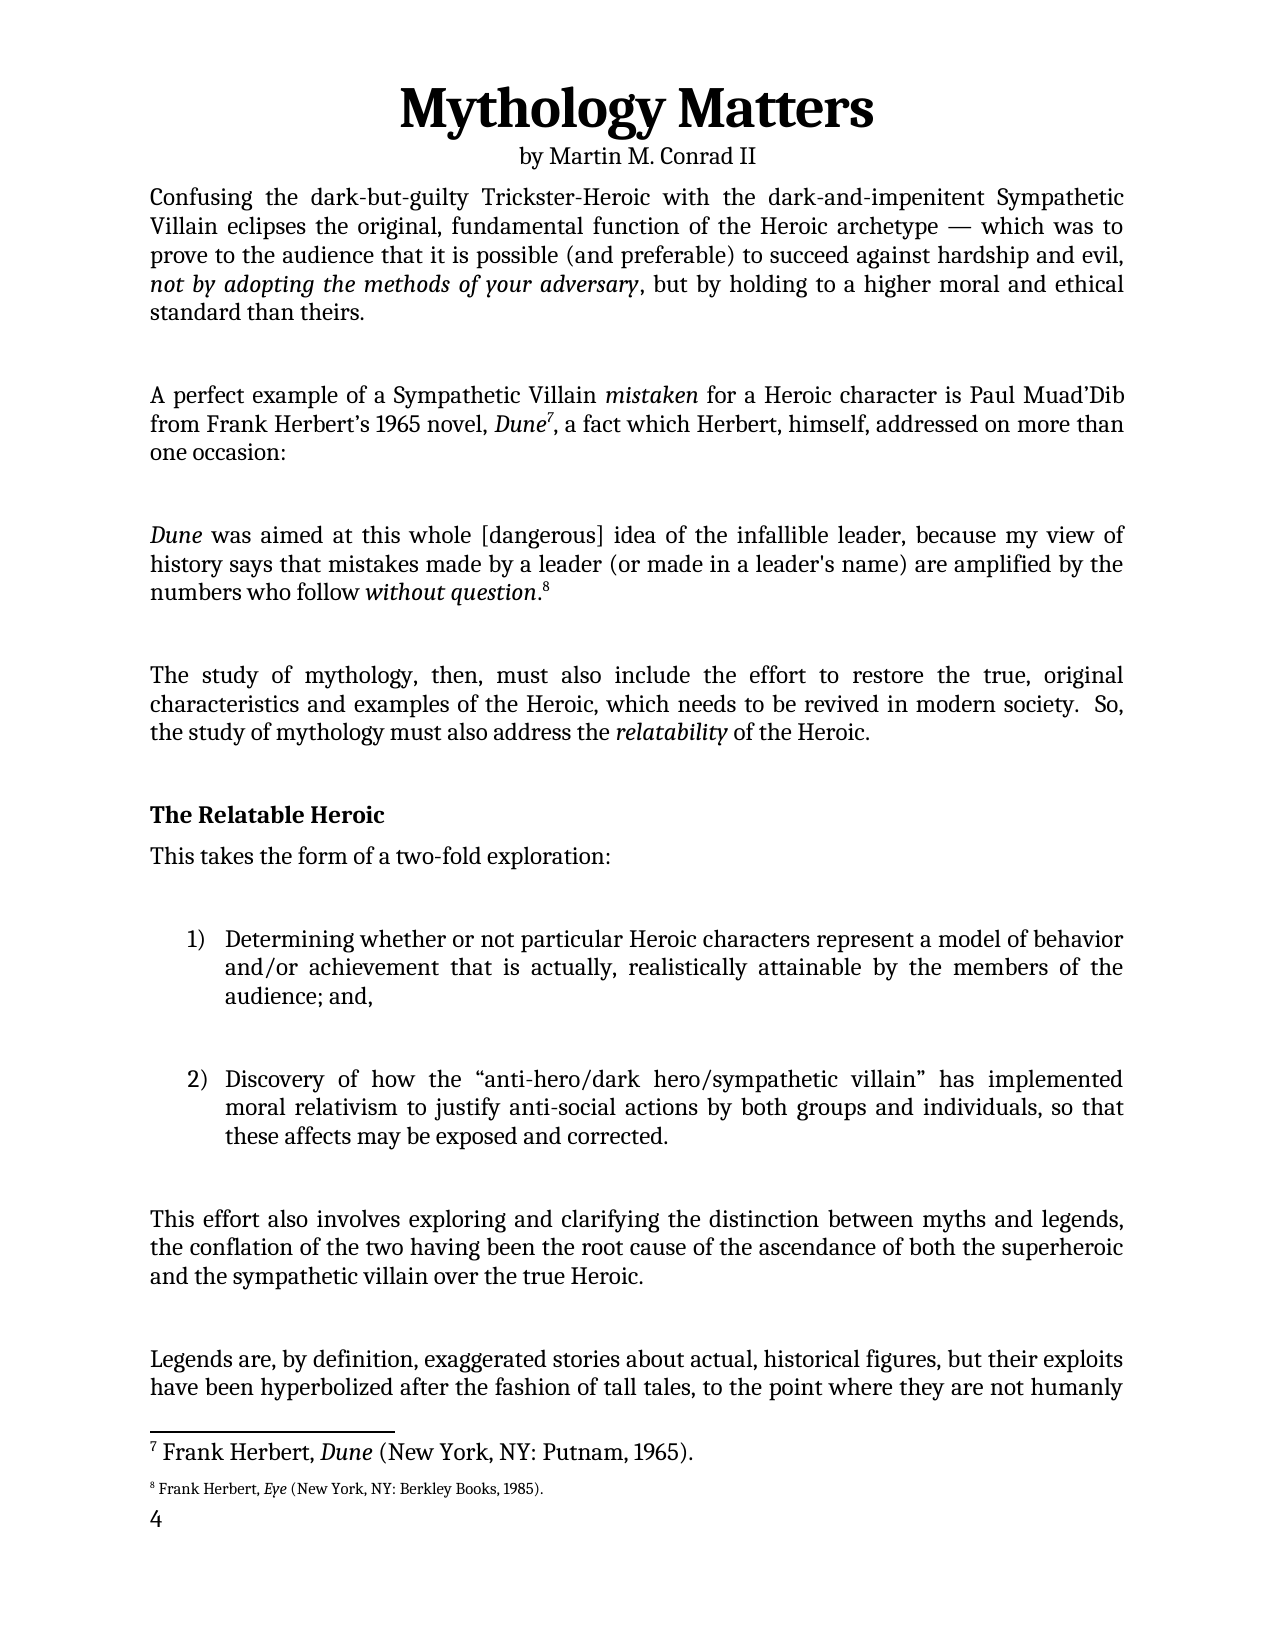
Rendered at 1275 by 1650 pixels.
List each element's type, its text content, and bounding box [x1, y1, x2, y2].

list Discovery of how the “anti-hero/dark hero/sympathetic villain” has implemented moral relativism to justify anti-social actions by both groups and individuals, so that these affects may be exposed and corrected. [187, 1064, 1125, 1151]
text This effort also involves exploring and clarifying the distinction between myths and legends, the conflation of the two having been the root cause of the ascendance of both the superheroic and the sympathetic villain over the true Heroic. [150, 1204, 1125, 1291]
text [150, 1344, 1125, 1402]
text The Relatable Heroic [150, 801, 1125, 829]
text Confusing the dark-but-guilty Trickster-Heroic with the dark-and-impenitent Sympathetic Villain eclipses the original, fundamental function of the Heroic archetype — which was to prove to the audience that it is possible (and preferable) to succeed against hardship and evil, not by adopting the methods of your adversary, but by holding to a higher moral and ethical standard than theirs. [150, 183, 1125, 327]
list Determining whether or not particular Heroic characters represent a model of behavior and/or achievement that is actually, realistically attainable by the members of the audience; and, [187, 924, 1125, 1011]
text A perfect example of a Sympathetic Villain mistaken for a Heroic character is Paul Muad’Dib from Frank Herbert’s 1965 novel, Dune, a fact which Herbert, himself, addressed on more than one occasion: [150, 381, 1125, 467]
text Dune was aimed at this whole [dangerous] idea of the infallible leader, because my view of history says that mistakes made by a leader (or made in a leader's name) are amplified by the numbers who follow without question. [150, 521, 1125, 607]
text The study of mythology, then, must also include the effort to restore the true, original characteristics and examples of the Heroic, which needs to be revived in modern society. So, the study of mythology must also address the relatability of the Heroic. [150, 661, 1125, 747]
text This takes the form of a two-fold exploration: [150, 842, 1125, 871]
